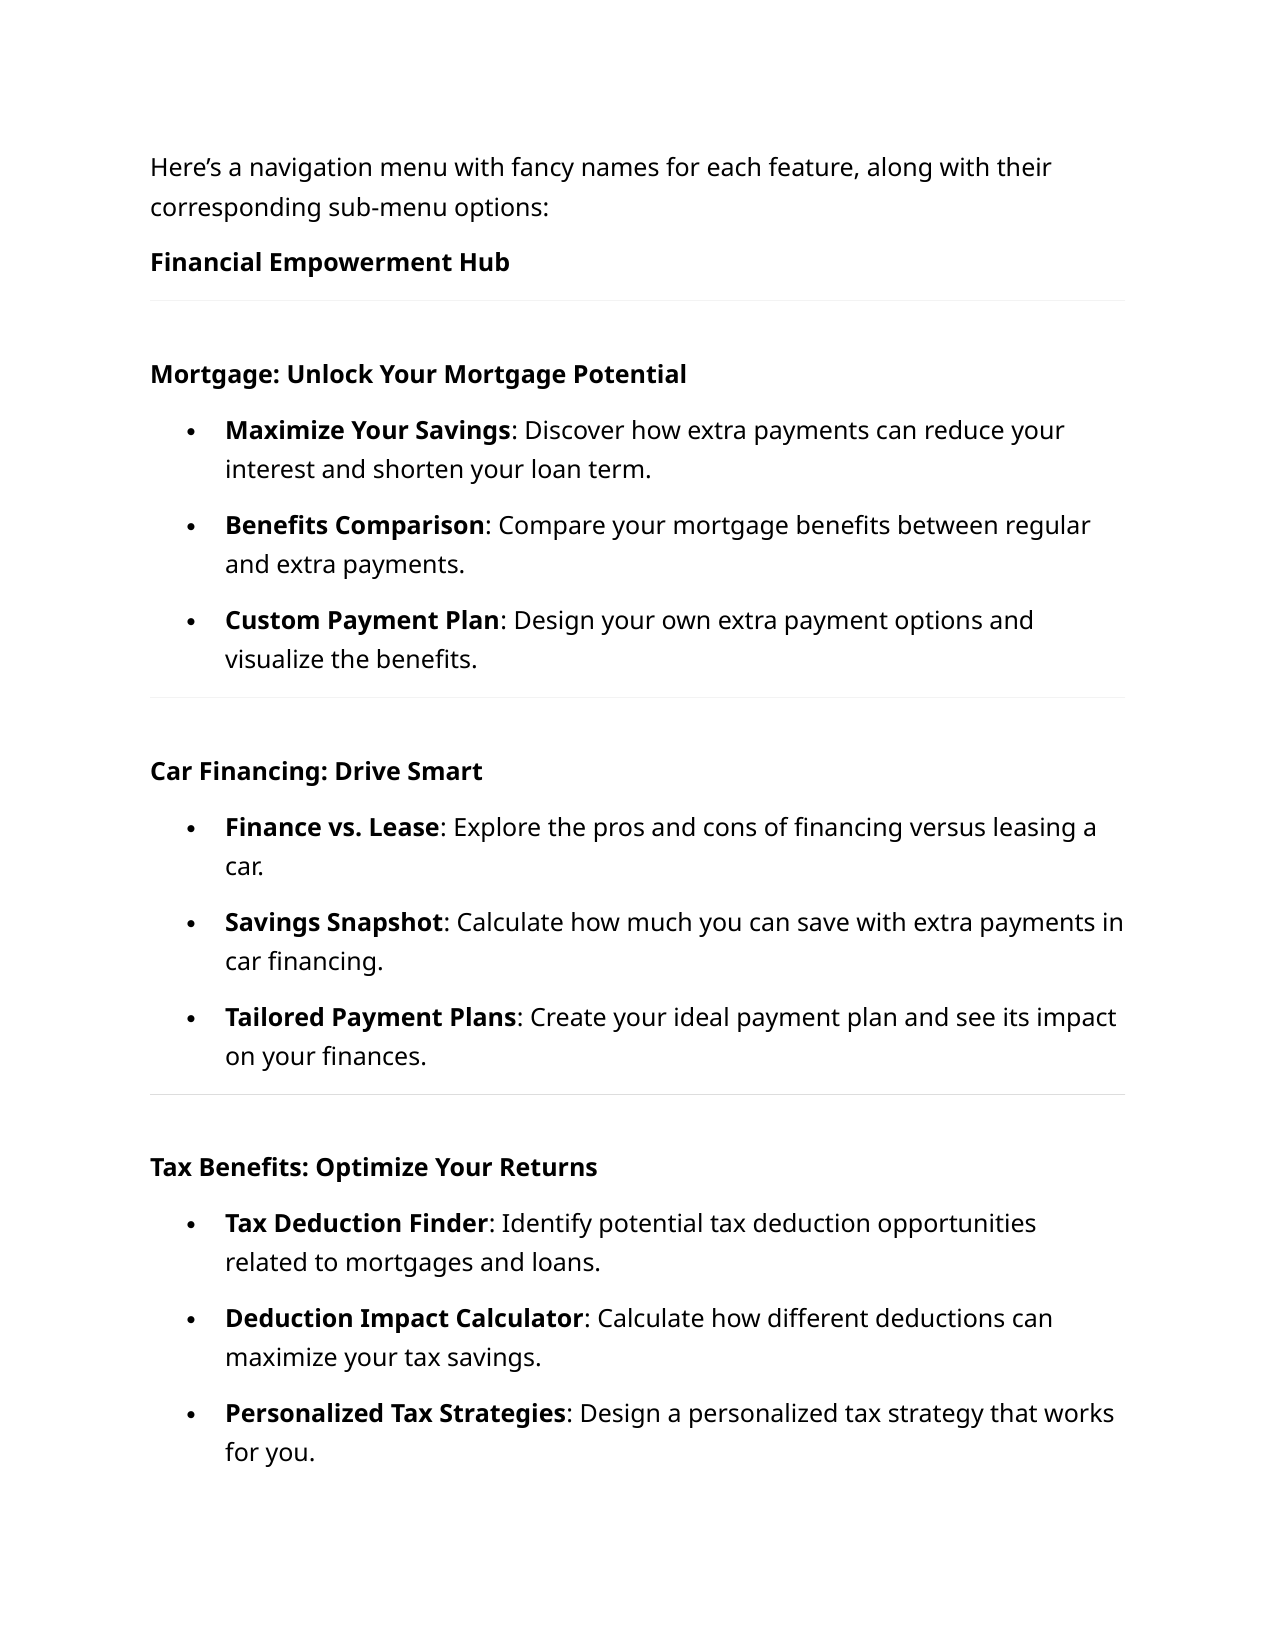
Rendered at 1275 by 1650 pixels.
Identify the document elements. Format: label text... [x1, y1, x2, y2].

text Financial Empowerment Hub [150, 245, 1125, 279]
list Tax Deduction Finder: Identify potential tax deduction opportunities related to mortgages and loans. [187, 1206, 1125, 1279]
text Mortgage: Unlock Your Mortgage Potential [150, 357, 1125, 391]
list Benefits Comparison: Compare your mortgage benefits between regular and extra payments. [187, 507, 1125, 581]
list Maximize Your Savings: Discover how extra payments can reduce your interest and shorten your loan term. [187, 412, 1125, 486]
list Tailored Payment Plans: Create your ideal payment plan and see its impact on your finances. [187, 999, 1125, 1072]
text Here’s a navigation menu with fancy names for each feature, along with their corresponding sub-menu options: [150, 150, 1125, 223]
list Custom Payment Plan: Design your own extra payment options and visualize the benefits. [187, 602, 1125, 676]
list Savings Snapshot: Calculate how much you can save with extra payments in car financing. [187, 904, 1125, 977]
text Car Financing: Drive Smart [150, 753, 1125, 787]
list Deduction Impact Calculator: Calculate how different deductions can maximize your tax savings. [187, 1301, 1125, 1374]
list Finance vs. Lease: Explore the pros and cons of financing versus leasing a car. [187, 809, 1125, 882]
text Tax Benefits: Optimize Your Returns [150, 1150, 1125, 1184]
list Personalized Tax Strategies: Design a personalized tax strategy that works for you. [187, 1396, 1125, 1469]
